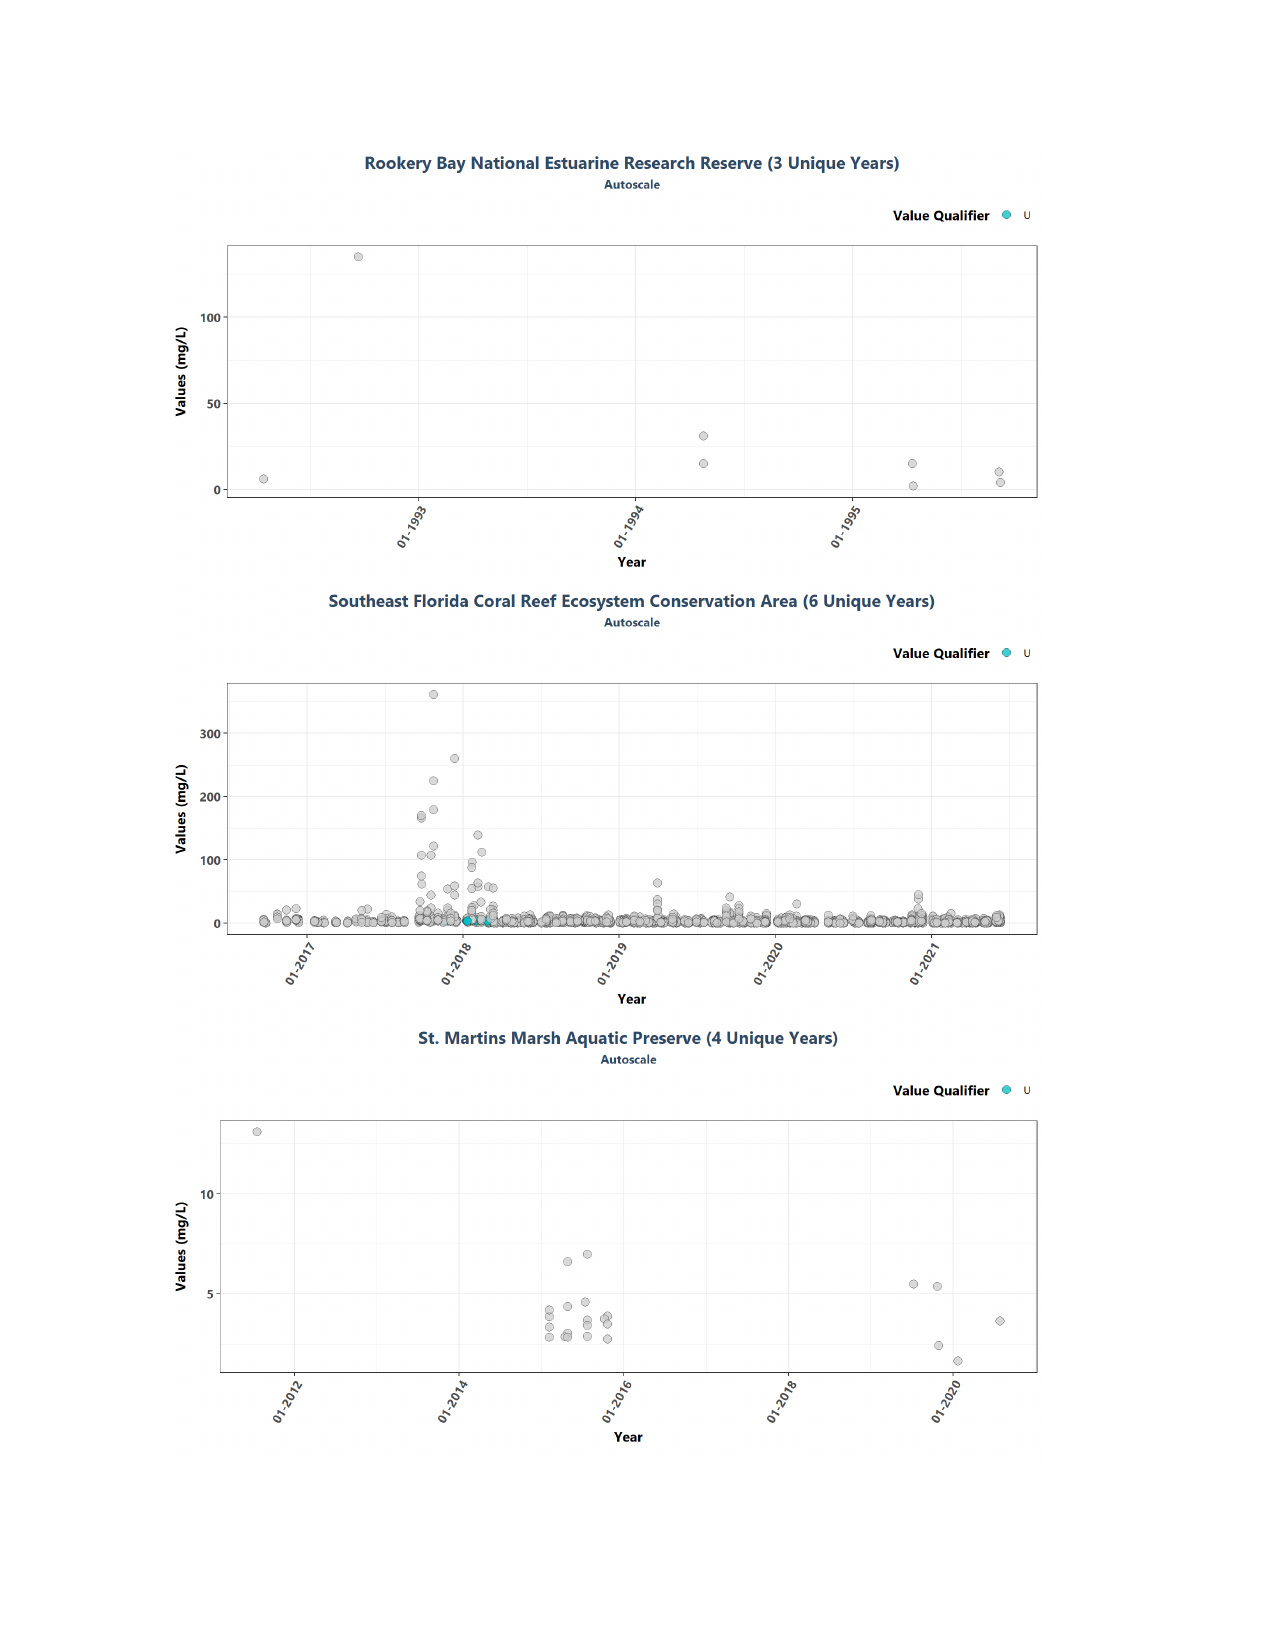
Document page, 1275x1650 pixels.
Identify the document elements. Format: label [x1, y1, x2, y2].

picture [168, 150, 1044, 1463]
